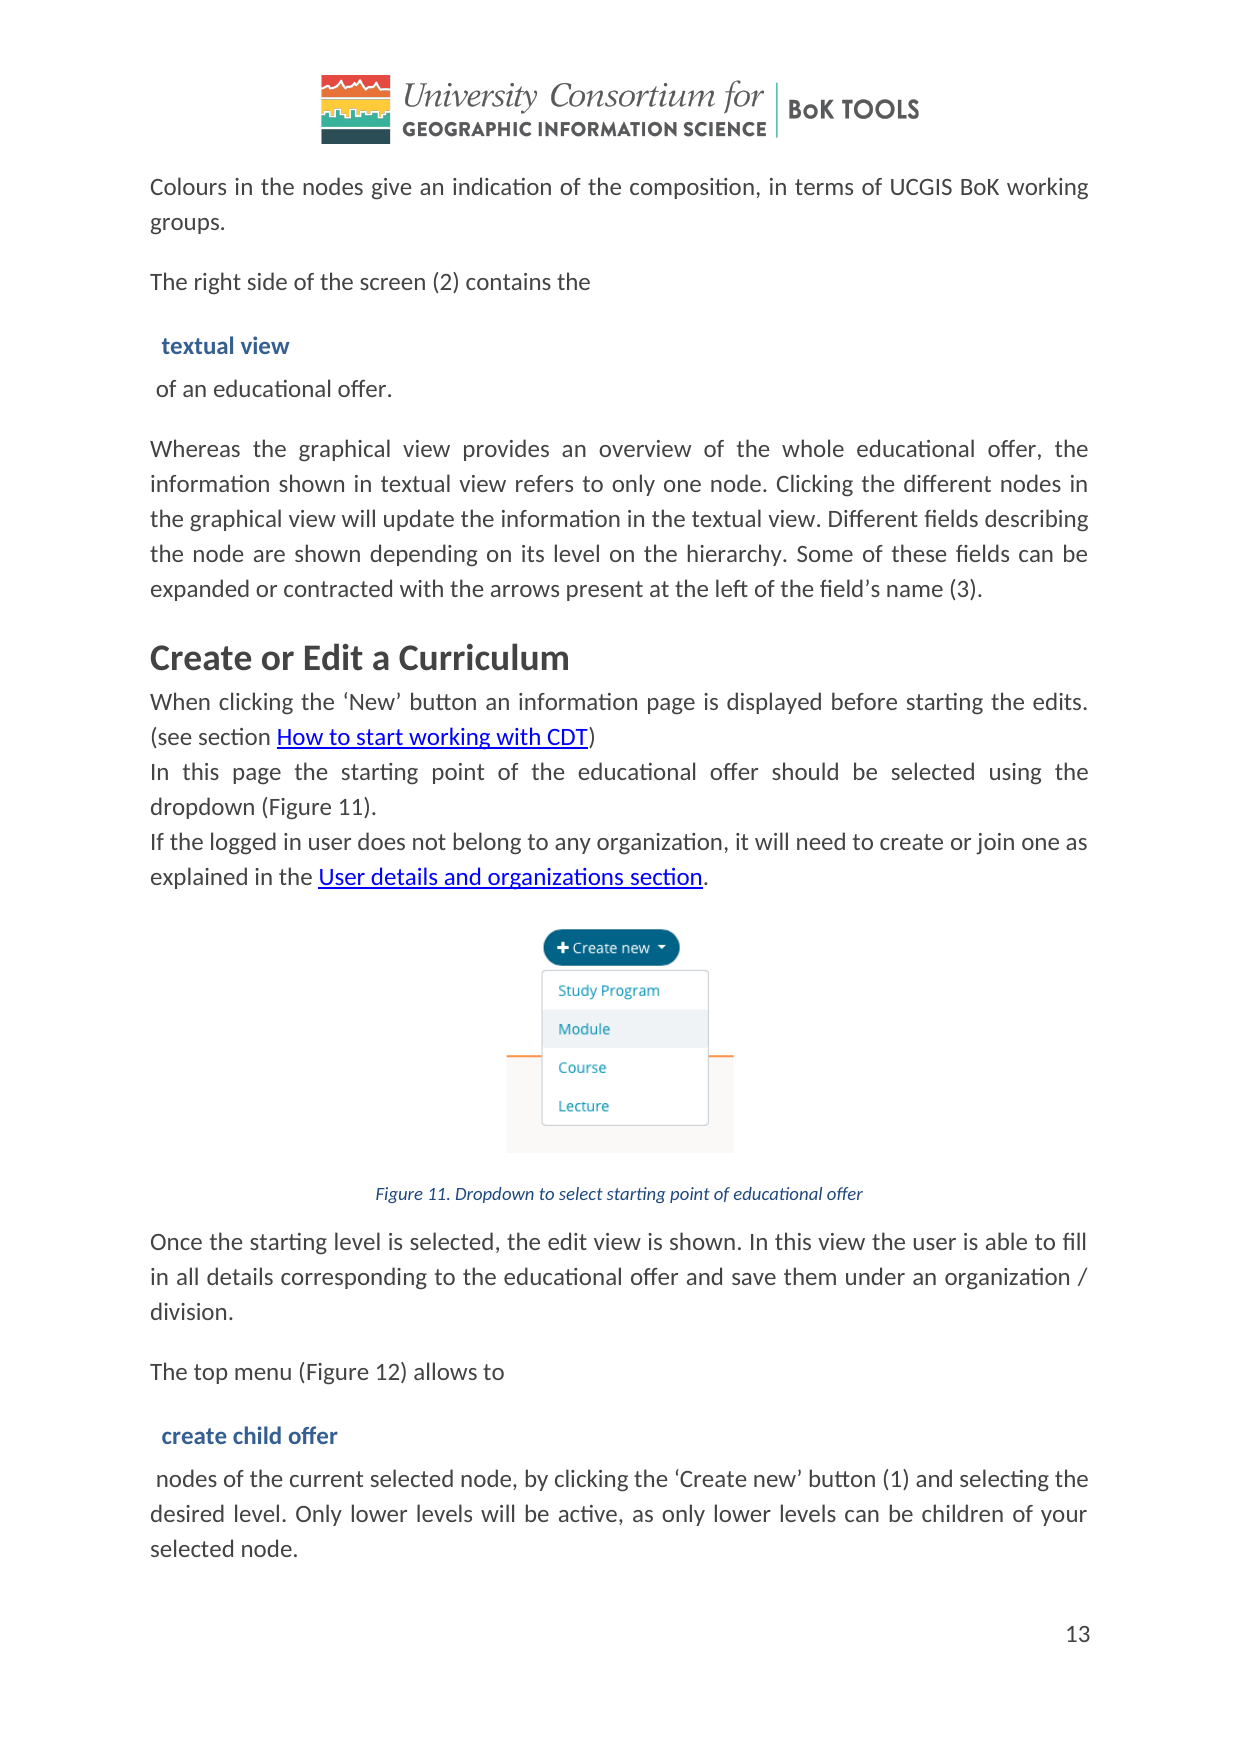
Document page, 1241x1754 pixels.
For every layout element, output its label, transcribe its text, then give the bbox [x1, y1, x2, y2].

text The right side of the screen (2) contains the [150, 266, 1090, 296]
picture [506, 921, 734, 1153]
text textual view [150, 330, 1090, 361]
subtitle Create or Edit a Curriculum [150, 633, 1090, 679]
text of an educational offer. [150, 373, 1090, 404]
text create child offer [150, 1420, 1090, 1450]
text In this page the starting point of the educational offer should be selected using the dropdown (Figure 11). [150, 756, 1090, 822]
text Colours in the nodes give an indication of the composition, in terms of UCGIS BoK working groups. [150, 171, 1090, 236]
text When clicking the ‘New’ button an information page is displayed before starting the edits. (see section How to start working with CDT) [150, 686, 1090, 752]
text Figure 11. Dropdown to select starting point of educational offer [150, 1182, 1090, 1205]
text Once the starting level is selected, the edit view is shown. In this view the user is able to fill in all details corresponding to the educational offer and save them under an organization / division. [150, 1226, 1090, 1326]
text Whereas the graphical view provides an overview of the whole educational offer, the information shown in textual view refers to only one node. Clicking the different nodes in the graphical view will update the information in the textual view. Different fields describing the node are shown depending on its level on the hierarchy. Some of these fields can be expanded or contracted with the arrows present at the left of the field’s name (3). [150, 433, 1090, 604]
picture [321, 75, 919, 144]
text If the logged in user does not belong to any organization, it will need to create or join one as explained in the User details and organizations section. [150, 826, 1090, 892]
text nodes of the current selected node, by clicking the ‘Create new’ button (1) and selecting the desired level. Only lower levels will be active, as only lower levels can be children of your selected node. [150, 1463, 1090, 1564]
text The top menu (Figure 12) allows to [150, 1356, 1090, 1386]
